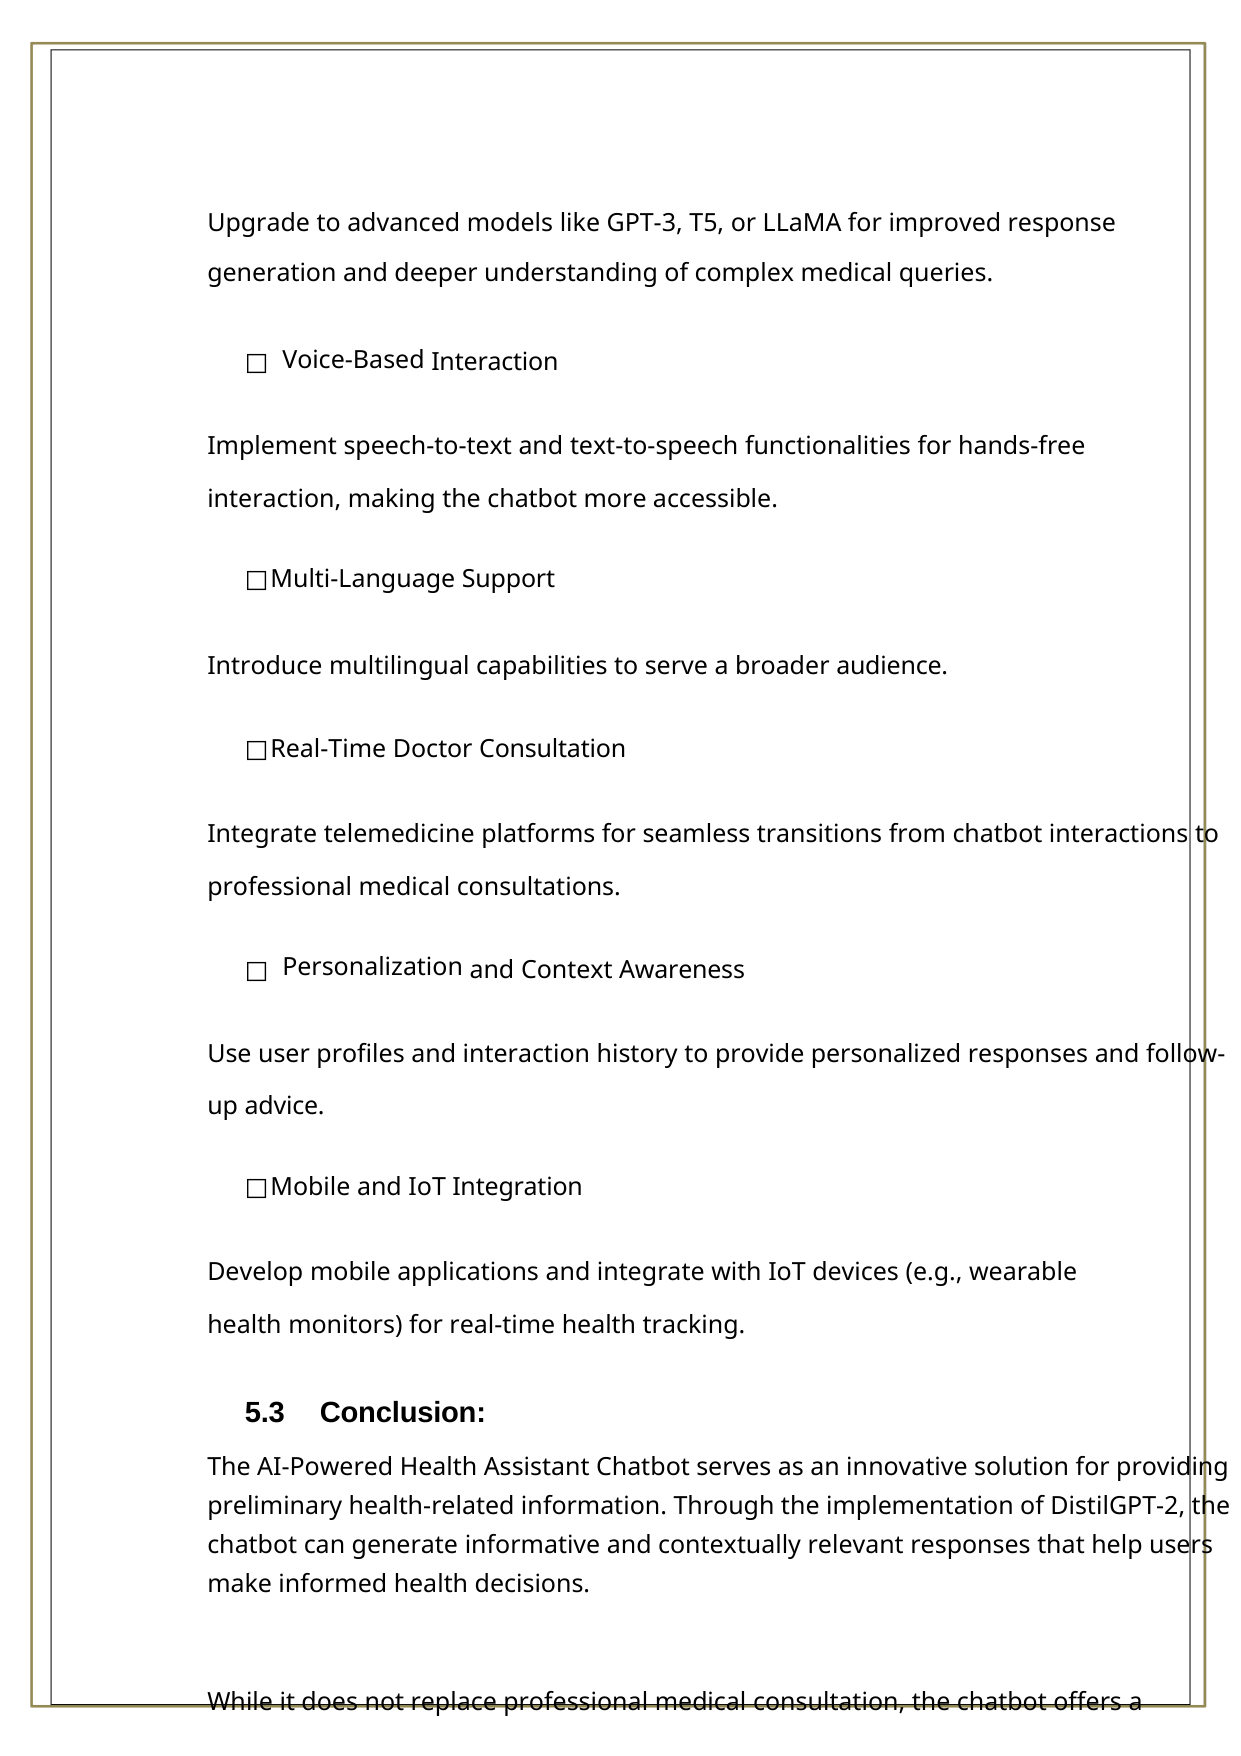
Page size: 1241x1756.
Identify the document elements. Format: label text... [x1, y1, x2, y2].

text Integrate telemedicine platforms for seamless transitions from chatbot interactions to professional medical consultations. [207, 816, 1240, 903]
list Voice-Based Interaction [244, 341, 1240, 378]
text The AI-Powered Health Assistant Chatbot serves as an innovative solution for providing preliminary health-related information. Through the implementation of DistilGPT-2, the chatbot can generate informative and contextually relevant responses that help users make informed health decisions. [207, 1448, 1235, 1600]
text Use user profiles and interaction history to provide personalized responses and follow-up advice. [207, 1035, 1240, 1122]
text Develop mobile applications and integrate with IoT devices (e.g., wearable health monitors) for real-time health tracking. [207, 1254, 1132, 1341]
list Mobile and IoT Integration [244, 1169, 1240, 1203]
picture [19, 32, 1217, 1718]
text Upgrade to advanced models like GPT-3, T5, or LLaMA for improved response generation and deeper understanding of complex medical queries. [207, 204, 1222, 289]
list Multi-Language Support [244, 561, 1240, 595]
text Introduce multilingual capabilities to serve a broader audience. [207, 647, 1240, 681]
subtitle Conclusion: [244, 1395, 1240, 1429]
text Implement speech-to-text and text-to-speech functionalities for hands-free interaction, making the chatbot more accessible. [207, 428, 1222, 515]
list Real-Time Doctor Consultation [244, 731, 1240, 765]
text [207, 1683, 1235, 1717]
list Personalization and Context Awareness [244, 949, 1240, 986]
